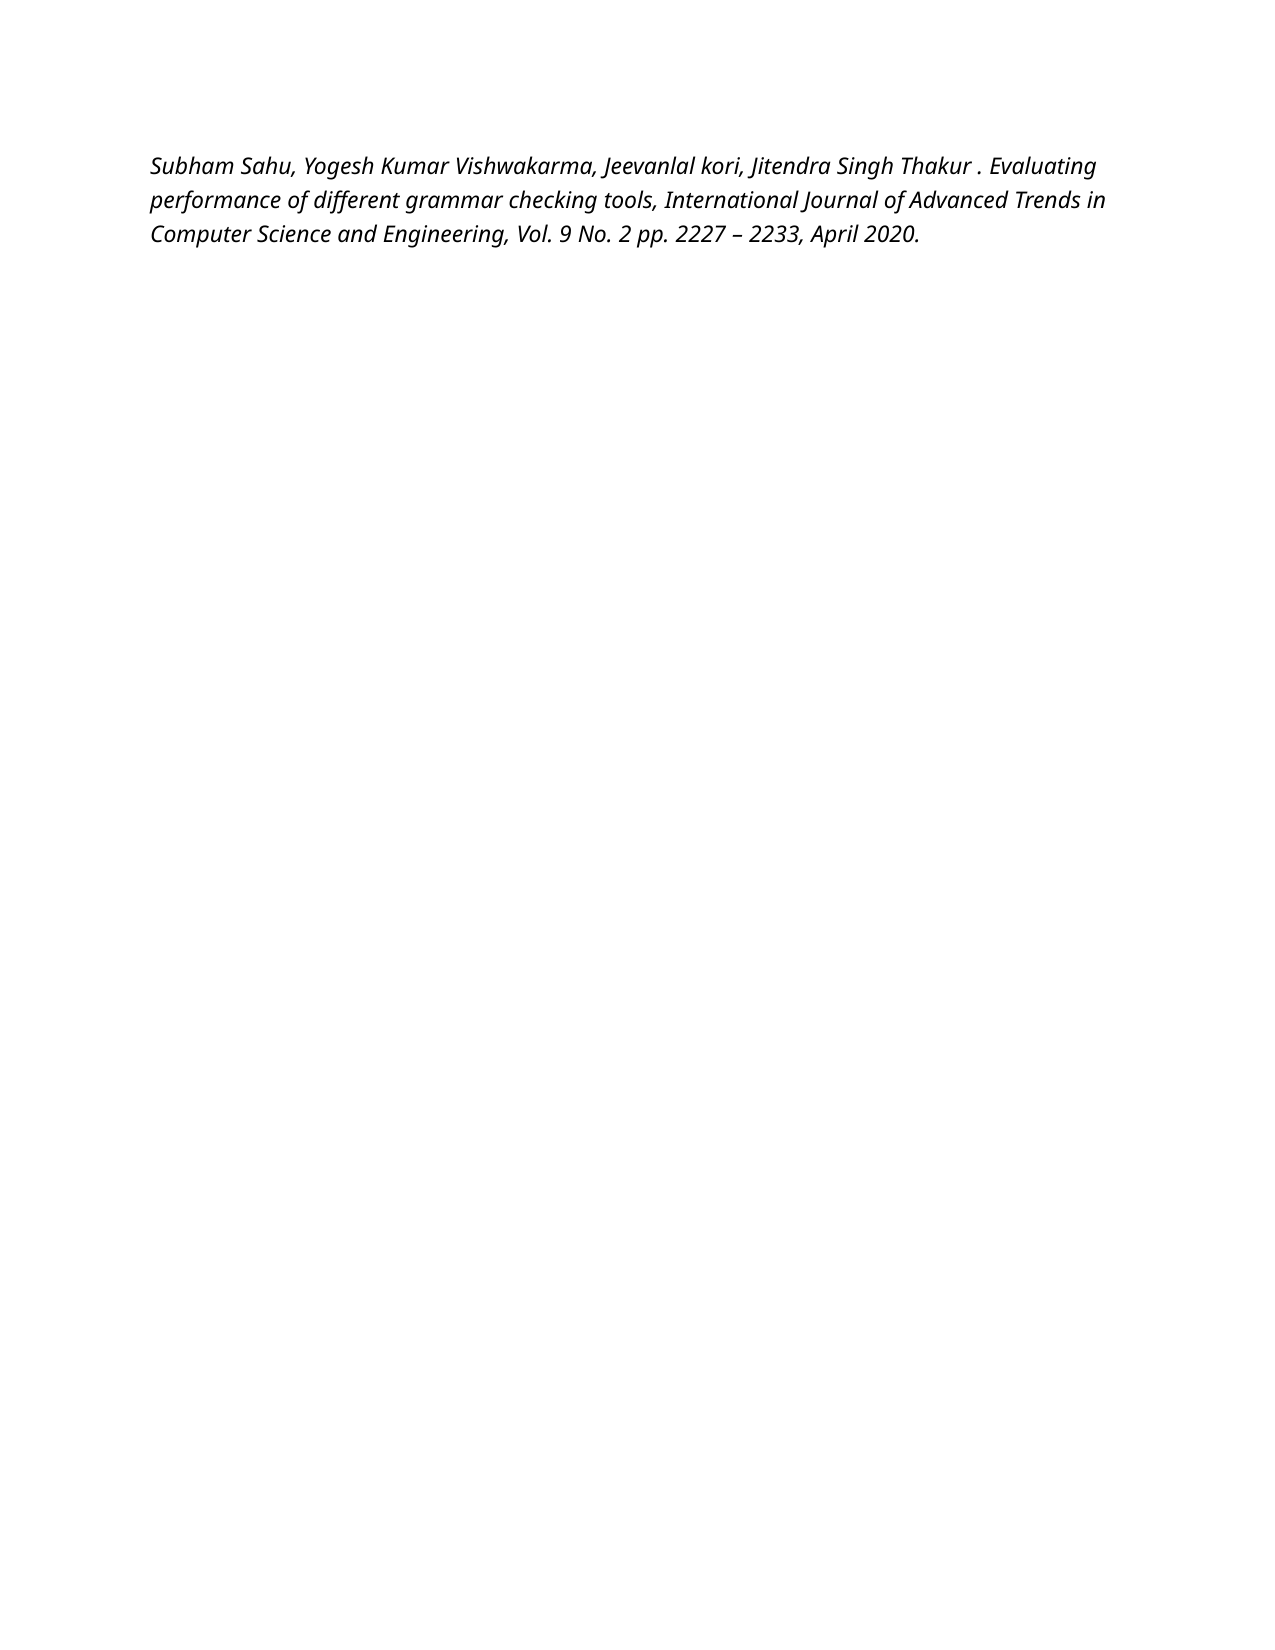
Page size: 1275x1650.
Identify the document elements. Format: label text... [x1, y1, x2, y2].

text Subham Sahu, Yogesh Kumar Vishwakarma, Jeevanlal kori, Jitendra Singh Thakur . Evaluating performance of different grammar checking tools, International Journal of Advanced Trends in Computer Science and Engineering, Vol. 9 No. 2 pp. 2227 – 2233, April 2020. [150, 150, 1125, 249]
